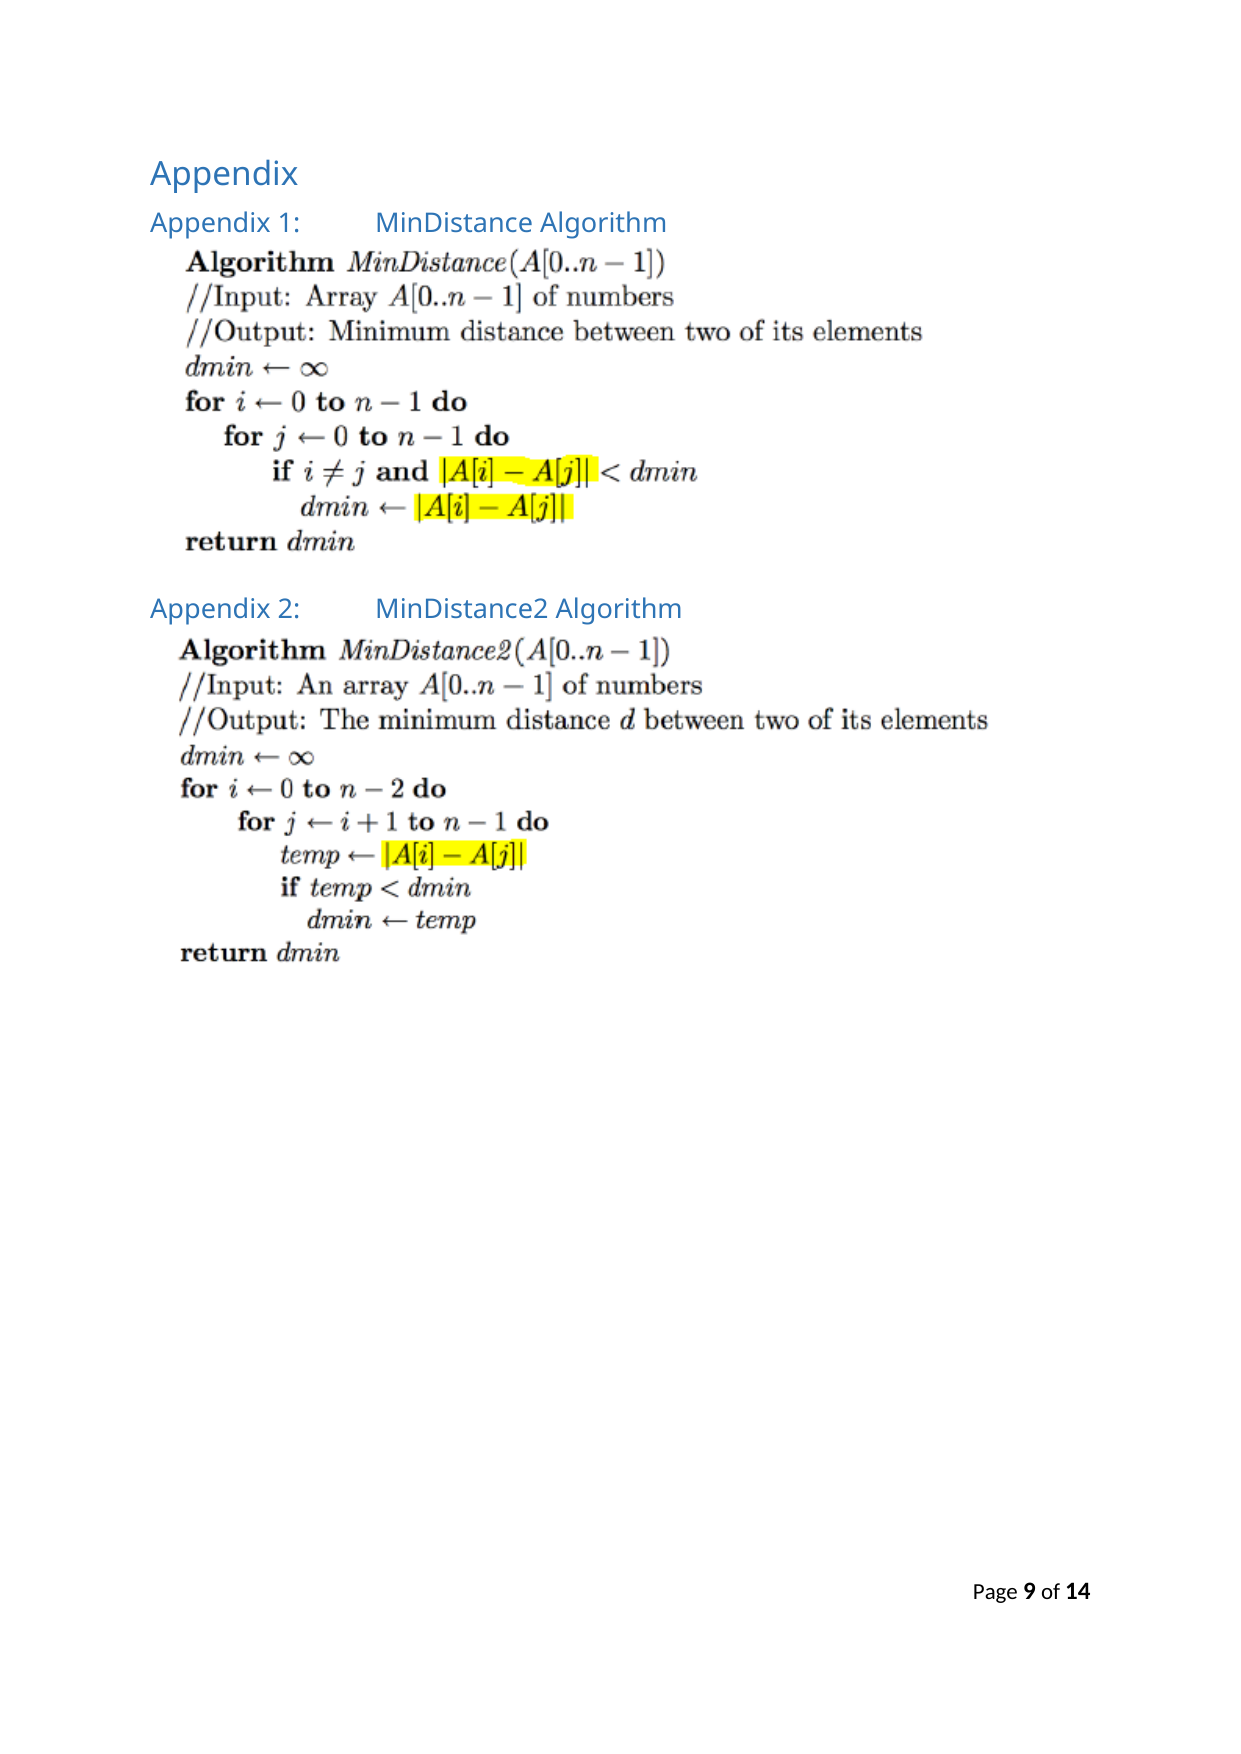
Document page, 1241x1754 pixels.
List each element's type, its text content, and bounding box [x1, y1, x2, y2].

picture [150, 629, 1029, 985]
text MinDistance2 Algorithm [150, 590, 1090, 627]
subtitle Appendix [150, 150, 1090, 195]
text MinDistance Algorithm [150, 203, 1090, 240]
picture [150, 242, 943, 571]
